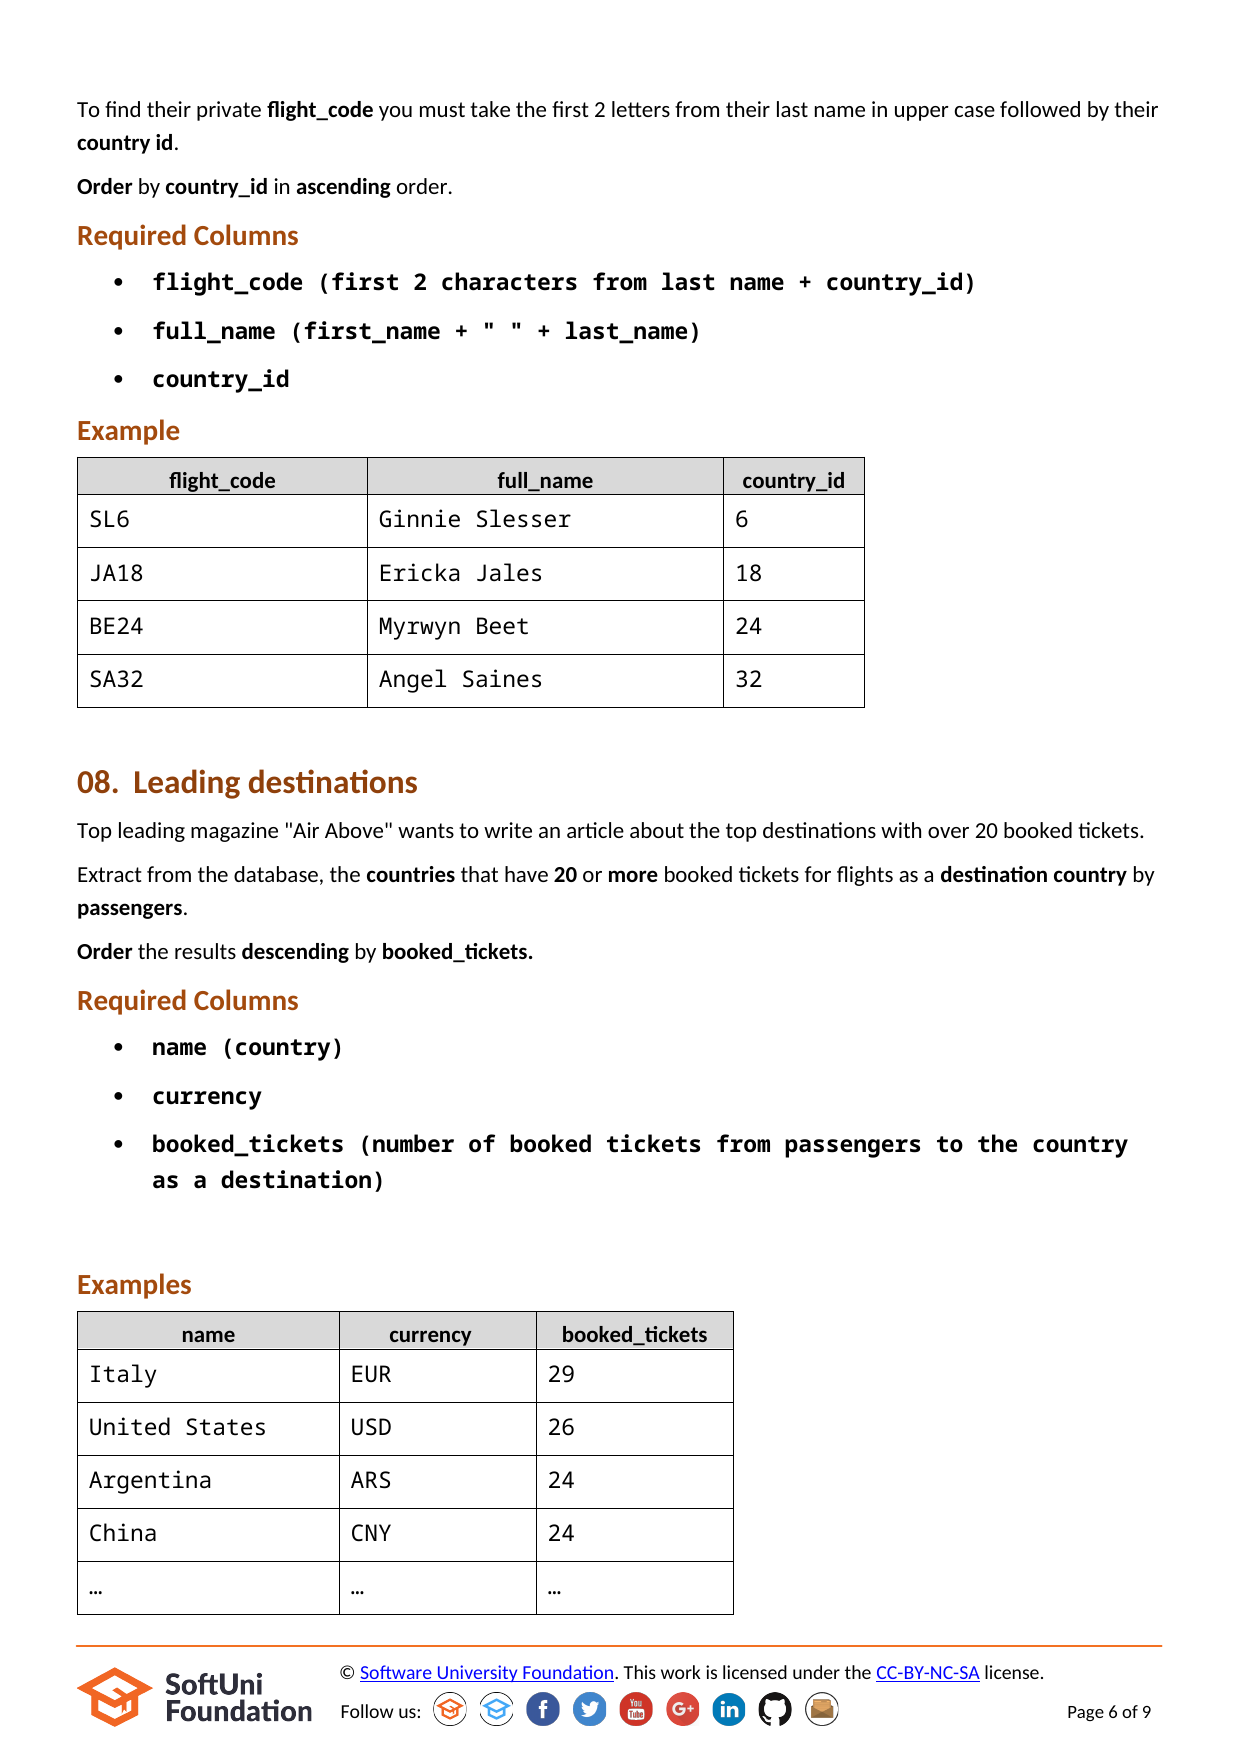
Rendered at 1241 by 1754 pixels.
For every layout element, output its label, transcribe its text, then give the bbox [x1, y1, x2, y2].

picture [758, 1692, 792, 1726]
picture [712, 1693, 722, 1703]
list flight_code (first 2 characters from last name + country_id) [114, 266, 1163, 297]
picture [805, 1692, 839, 1726]
table_cell Argentina [78, 1456, 339, 1508]
subtitle Required Columns [77, 982, 1163, 1018]
table_cell Ginnie Slesser [368, 495, 723, 547]
table_cell 18 [724, 548, 864, 600]
table_header currency [340, 1312, 536, 1348]
table_header flight_code [78, 458, 367, 494]
list name (country) [114, 1031, 1163, 1062]
table_cell United States [78, 1403, 339, 1455]
picture [619, 1692, 653, 1726]
subtitle Example [77, 412, 1163, 447]
text To find their private flight_code you must take the first 2 letters from their last name in upper case followed by their country id. [77, 95, 1163, 156]
picture [666, 1692, 700, 1726]
table_cell 24 [537, 1509, 733, 1561]
table_header full_name [368, 458, 723, 494]
text Order the results descending by booked_tickets. [77, 937, 1163, 965]
picture [433, 1692, 467, 1726]
picture [526, 1692, 560, 1726]
table_cell 24 [537, 1456, 733, 1508]
table_cell CNY [340, 1509, 536, 1561]
subtitle Examples [77, 1266, 1163, 1302]
list booked_tickets (number of booked tickets from passengers to the country as a destination) [114, 1128, 1163, 1195]
table_cell China [78, 1509, 339, 1561]
table_cell JA18 [78, 548, 367, 600]
picture [480, 1692, 513, 1726]
list currency [114, 1080, 1163, 1111]
table_cell ARS [340, 1456, 536, 1508]
table_cell 32 [724, 655, 864, 707]
picture [76, 1667, 312, 1727]
table_cell BE24 [78, 601, 367, 653]
table_cell SA32 [78, 655, 367, 707]
list country_id [114, 363, 1163, 394]
table_cell EUR [340, 1350, 536, 1402]
text Extract from the database, the countries that have 20 or more booked tickets for flights as a destination country by passengers. [77, 860, 1163, 921]
picture [573, 1692, 607, 1726]
table_cell … [340, 1562, 536, 1614]
picture [736, 1693, 746, 1703]
picture [712, 1716, 722, 1726]
table_cell … [537, 1562, 733, 1614]
table_cell 26 [537, 1403, 733, 1455]
table_cell SL6 [78, 495, 367, 547]
table_header name [78, 1312, 339, 1348]
table_cell USD [340, 1403, 536, 1455]
text Top leading magazine "Air Above" wants to write an article about the top destinations with over 20 booked tickets. [77, 816, 1163, 844]
picture [736, 1716, 746, 1726]
list full_name (first_name + " " + last_name) [114, 315, 1163, 346]
table_cell Italy [78, 1350, 339, 1402]
table_cell Angel Saines [368, 655, 723, 707]
table_cell Ericka Jales [368, 548, 723, 600]
subtitle Required Columns [77, 217, 1163, 253]
table_header booked_tickets [537, 1312, 733, 1348]
table_cell Myrwyn Beet [368, 601, 723, 653]
table_cell 29 [537, 1350, 733, 1402]
table_header country_id [724, 458, 864, 494]
text Order by country_id in ascending order. [77, 172, 1163, 200]
subtitle Leading destinations [77, 761, 1163, 801]
table_cell … [78, 1562, 339, 1614]
picture [727, 1707, 738, 1717]
table_cell 24 [724, 601, 864, 653]
table_cell 6 [724, 495, 864, 547]
